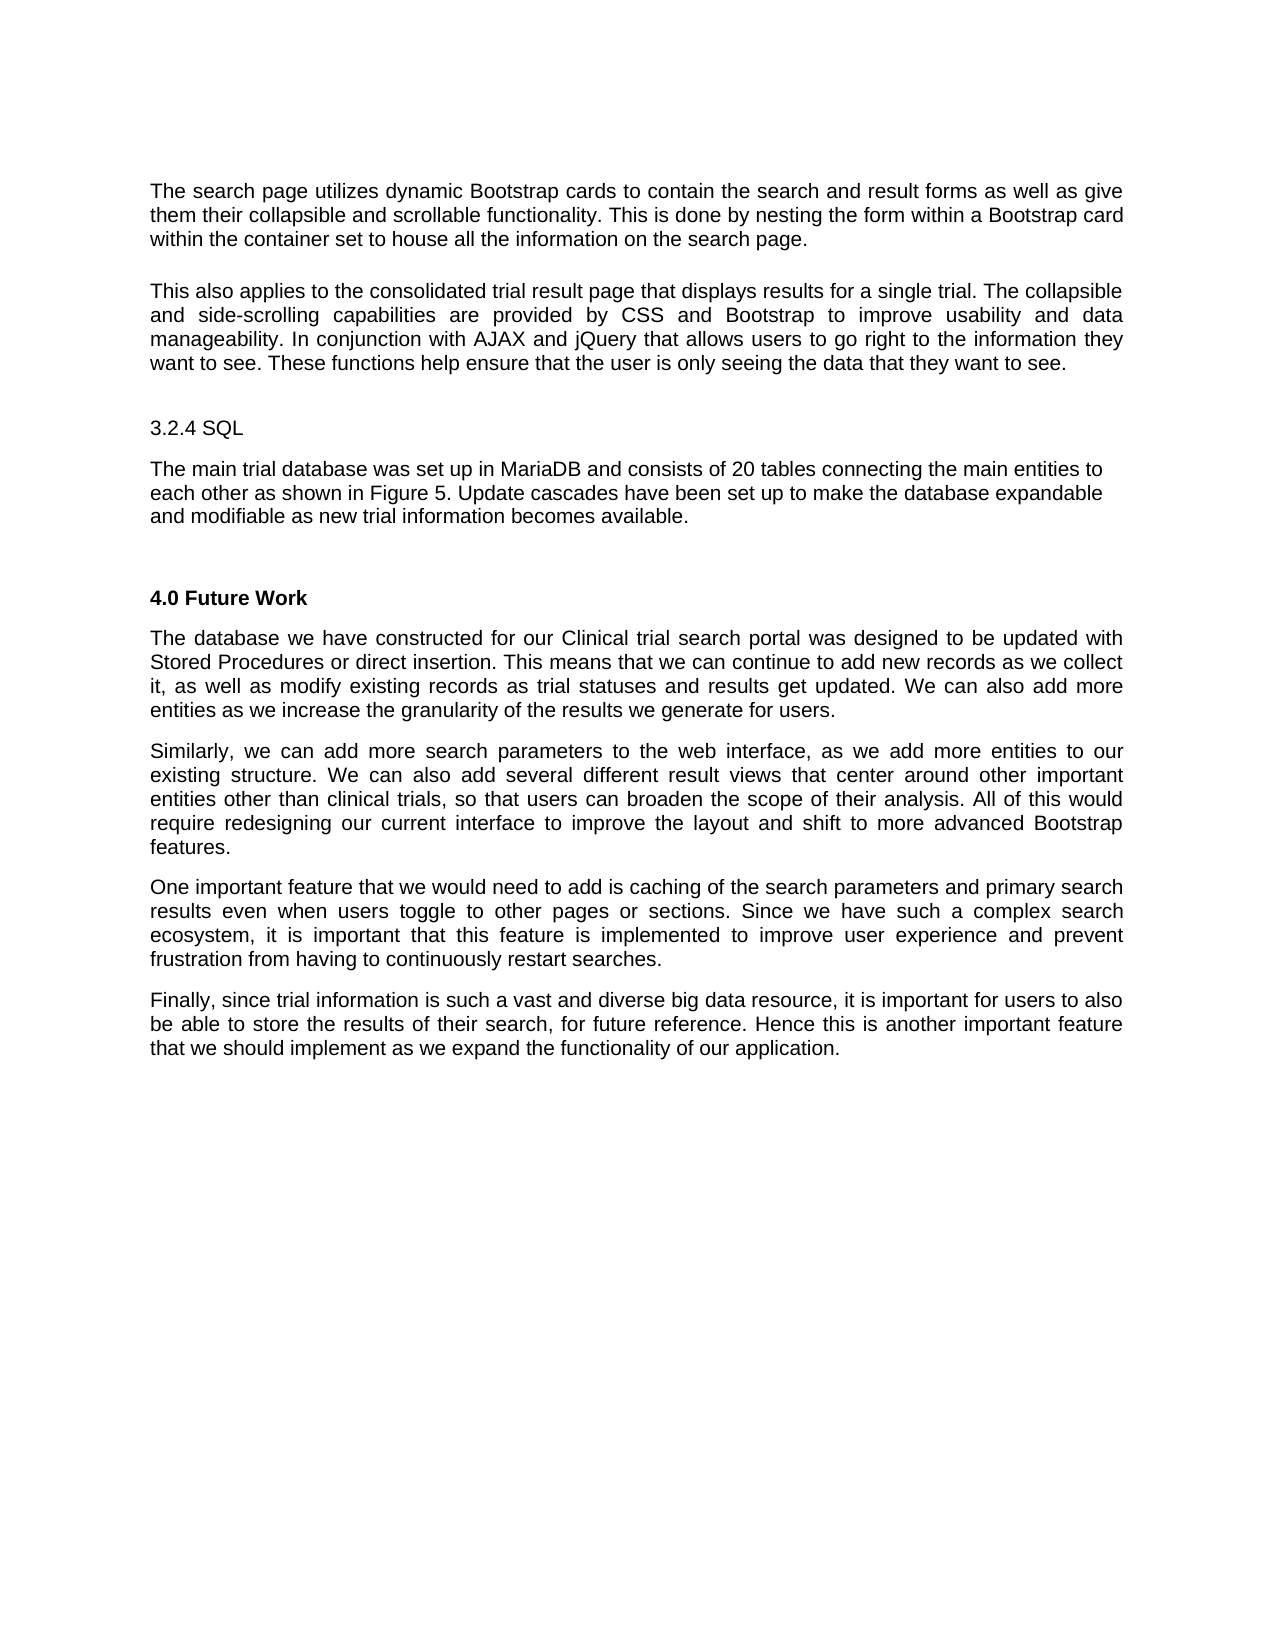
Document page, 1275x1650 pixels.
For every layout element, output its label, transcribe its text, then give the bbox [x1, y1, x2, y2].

text The database we have constructed for our Clinical trial search portal was designed to be updated with Stored Procedures or direct insertion. This means that we can continue to add new records as we collect it, as well as modify existing records as trial statuses and results get updated. We can also add more entities as we increase the granularity of the results we generate for users. [150, 626, 1125, 722]
text The main trial database was set up in MariaDB and consists of 20 tables connecting the main entities to each other as shown in Figure 5. Update cascades have been set up to make the database expandable and modifiable as new trial information becomes available. [150, 456, 1125, 528]
text 3.2.4 SQL [150, 416, 1125, 440]
text The search page utilizes dynamic Bootstrap cards to contain the search and result forms as well as give them their collapsible and scrollable functionality. This is done by nesting the form within a Bootstrap card within the container set to house all the information on the search page. [150, 179, 1125, 251]
text 4.0 Future Work [150, 586, 1125, 609]
text Similarly, we can add more search parameters to the web interface, as we add more entities to our existing structure. We can also add several different result views that center around other important entities other than clinical trials, so that users can broaden the scope of their analysis. All of this would require redesigning our current interface to improve the layout and shift to more advanced Bootstrap features. [150, 739, 1125, 858]
text One important feature that we would need to add is caching of the search parameters and primary search results even when users toggle to other pages or sections. Since we have such a complex search ecosystem, it is important that this feature is implemented to improve user experience and prevent frustration from having to continuously restart searches. [150, 875, 1125, 971]
text Finally, since trial information is such a vast and diverse big data resource, it is important for users to also be able to store the results of their search, for future reference. Hence this is another important feature that we should implement as we expand the functionality of our application. [150, 988, 1125, 1059]
text This also applies to the consolidated trial result page that displays results for a single trial. The collapsible and side-scrolling capabilities are provided by CSS and Bootstrap to improve usability and data manageability. In conjunction with AJAX and jQuery that allows users to go right to the information they want to see. These functions help ensure that the user is only seeing the data that they want to see. [150, 279, 1125, 375]
